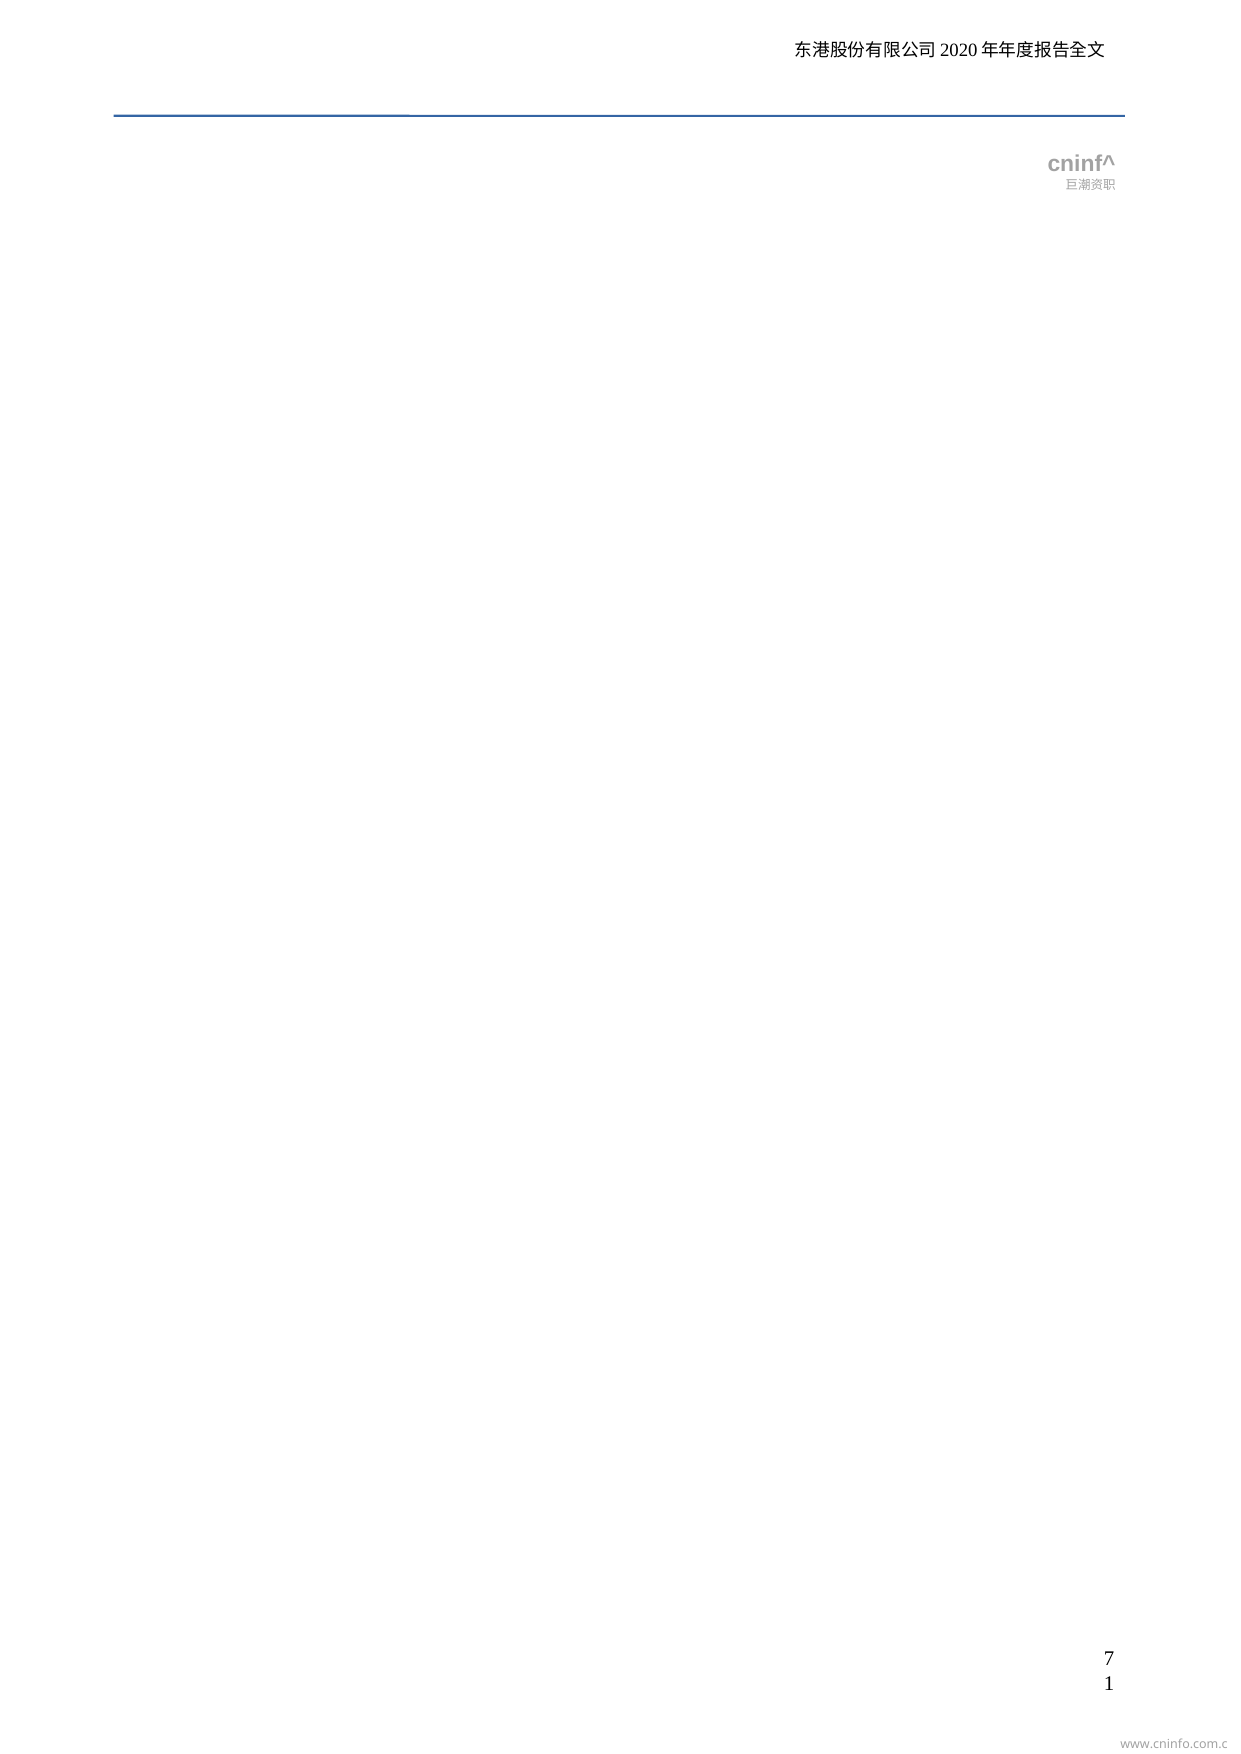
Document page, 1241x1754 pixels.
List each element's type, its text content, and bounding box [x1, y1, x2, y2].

text 巨潮资职 [116, 176, 1115, 193]
text cninf^ [116, 150, 1115, 176]
